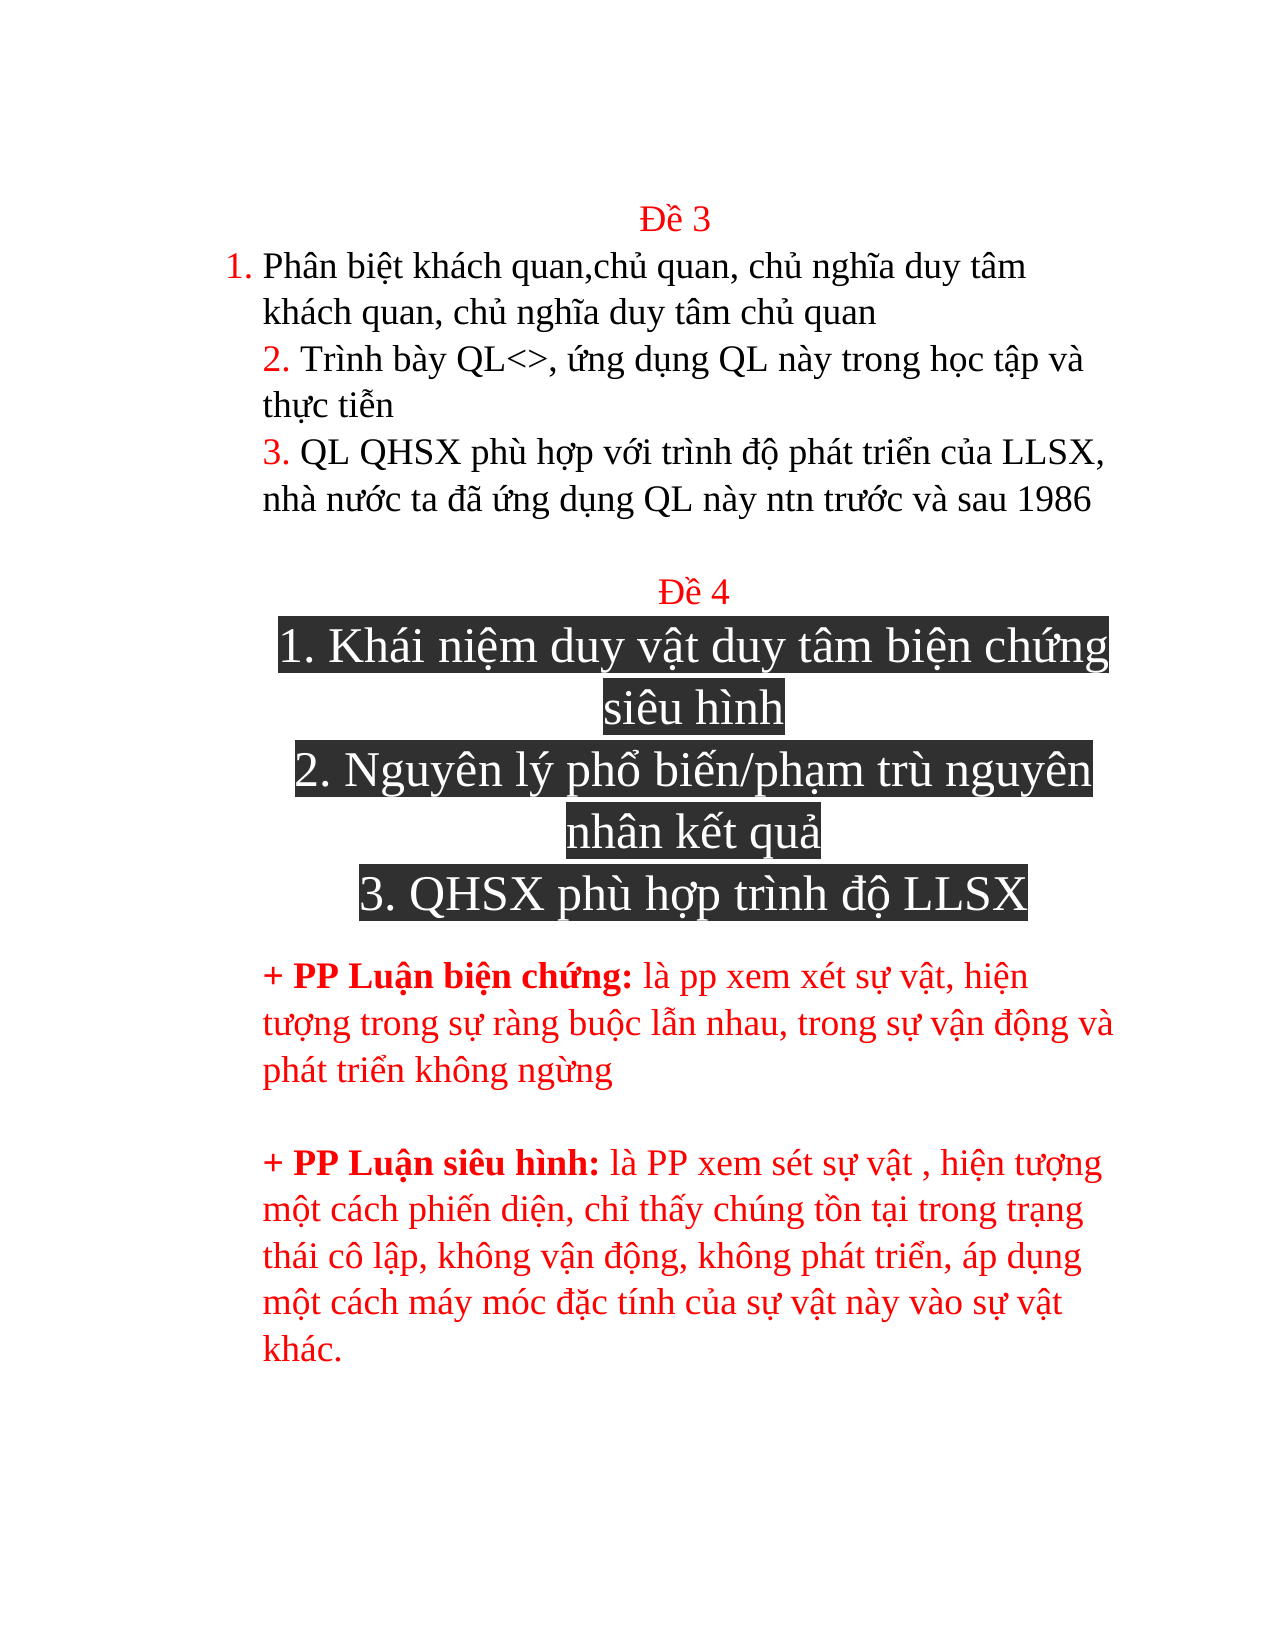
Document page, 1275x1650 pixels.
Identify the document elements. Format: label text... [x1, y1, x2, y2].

list 3. QHSX phù hợp trình độ LLSX [262, 864, 1125, 952]
list 1. Khái niệm duy vật duy tâm biện chứng siêu hình [262, 616, 1125, 735]
list + PP Luận biện chứng: là pp xem xét sự vật, hiện tượng trong sự ràng buộc lẫn nhau, trong sự vận động và phát triển không ngừng [262, 954, 1125, 1090]
list + PP Luận siêu hình: là PP xem sét sự vật , hiện tượng một cách phiến diện, chỉ thấy chúng tồn tại trong trạng thái cô lập, không vận động, không phát triển, áp dụng một cách máy móc đặc tính của sự vật này vào sự vật khác. [262, 1093, 1125, 1369]
list Phân biệt khách quan,chủ quan, chủ nghĩa duy tâm khách quan, chủ nghĩa duy tâm chủ quan 2. Trình bày QL<>, ứng dụng QL này trong học tập và thực tiễn 3. QL QHSX phù hợp với trình độ phát triển của LLSX, nhà nước ta đã ứng dụng QL này ntn trước và sau 1986 [225, 243, 1125, 519]
list 2. Nguyên lý phổ biến/phạm trù nguyên nhân kết quả [262, 740, 1125, 859]
list Đề 3 [225, 197, 1125, 240]
list Đề 4 [262, 569, 1125, 612]
